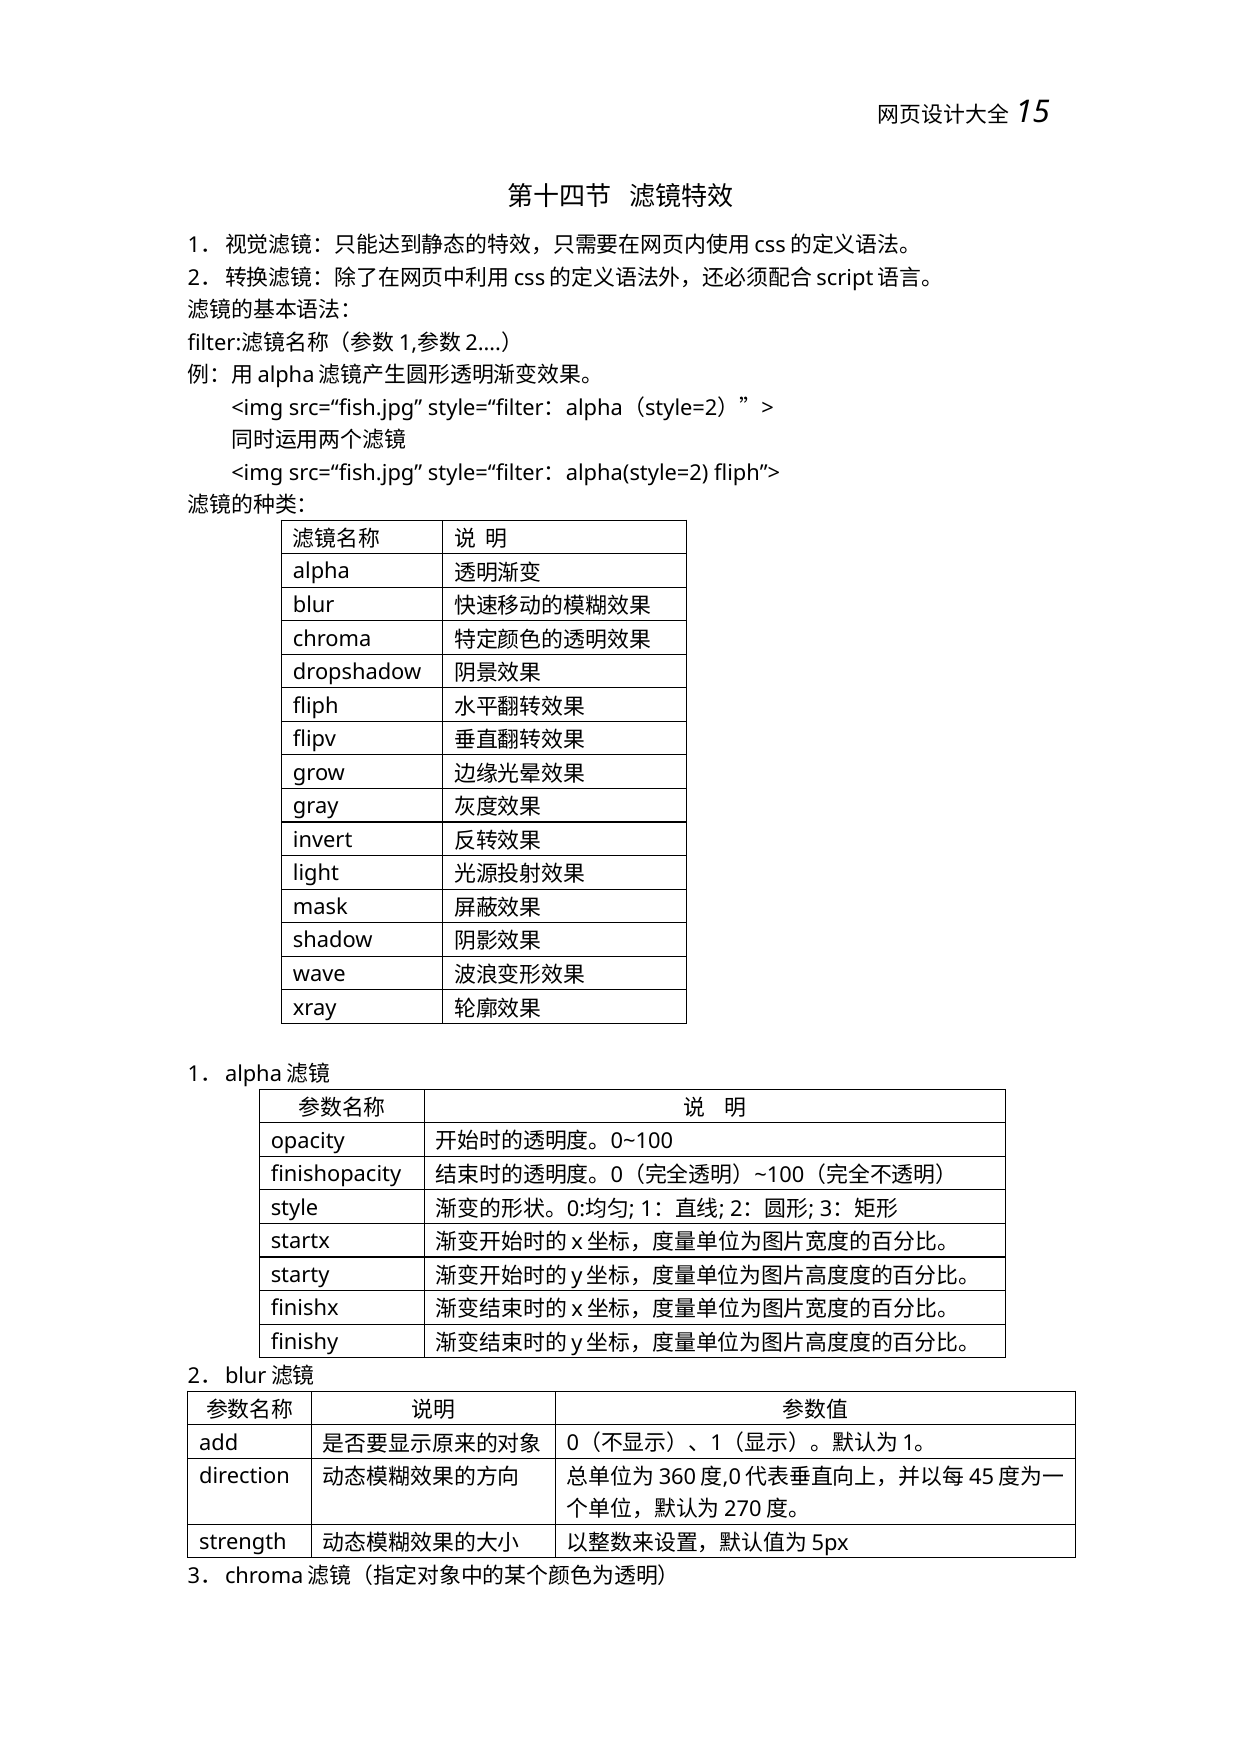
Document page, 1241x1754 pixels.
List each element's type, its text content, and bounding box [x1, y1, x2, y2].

table_cell 渐变的形状。0:均匀; 1：直线; 2：圆形; 3：矩形 [425, 1190, 1005, 1223]
list 滤镜的基本语法： [187, 292, 1053, 324]
table_cell dropshadow [282, 655, 442, 687]
list 例：用alpha滤镜产生圆形透明渐变效果。 [187, 357, 1053, 389]
table_cell 反转效果 [443, 823, 686, 855]
table_cell 以整数来设置，默认值为5px [556, 1525, 1075, 1557]
table_cell wave [282, 957, 442, 989]
table_cell opacity [260, 1123, 424, 1156]
table_cell grow [282, 755, 442, 788]
table_header 参数名称 [260, 1090, 424, 1122]
list alpha滤镜 [187, 1056, 1053, 1089]
table_header 参数名称 [188, 1392, 311, 1424]
table_cell 灰度效果 [443, 789, 686, 821]
table_cell 边缘光晕效果 [443, 755, 686, 788]
table_cell alpha [282, 554, 442, 587]
table_header 滤镜名称 [282, 521, 442, 553]
table_cell 轮廓效果 [443, 990, 686, 1023]
table_cell 渐变开始时的x坐标，度量单位为图片宽度的百分比。 [425, 1224, 1005, 1256]
list 转换滤镜：除了在网页中利用css的定义语法外，还必须配合script语言。 [187, 259, 1053, 292]
table_cell 动态模糊效果的方向 [312, 1459, 555, 1524]
table_cell 水平翻转效果 [443, 688, 686, 721]
table_cell 渐变结束时的y坐标，度量单位为图片高度度的百分比。 [425, 1325, 1005, 1357]
table_cell mask [282, 890, 442, 922]
table_cell 透明渐变 [443, 554, 686, 587]
table_cell 开始时的透明度。0~100 [425, 1123, 1005, 1156]
table_cell blur [282, 588, 442, 620]
table_cell style [260, 1190, 424, 1223]
list 第十四节 滤镜特效 [187, 162, 1053, 227]
list <img src=“fish.jpg” style=“filter：alpha（style=2）”> [187, 389, 1053, 422]
table_cell finishx [260, 1291, 424, 1323]
table_cell strength [188, 1525, 311, 1557]
table_cell 特定颜色的透明效果 [443, 621, 686, 654]
table_cell 光源投射效果 [443, 856, 686, 888]
table_cell 动态模糊效果的大小 [312, 1525, 555, 1557]
table_cell add [188, 1425, 311, 1458]
table_cell 是否要显示原来的对象 [312, 1425, 555, 1458]
table_cell 阴景效果 [443, 655, 686, 687]
table_cell direction [188, 1459, 311, 1524]
table_cell flipv [282, 722, 442, 754]
table_cell 结束时的透明度。0（完全透明）~100（完全不透明） [425, 1157, 1005, 1189]
table_header 参数值 [556, 1392, 1075, 1424]
table_cell light [282, 856, 442, 888]
table_cell 总单位为360度,0代表垂直向上，并以每45度为一个单位，默认为270度。 [556, 1459, 1075, 1524]
table_cell finishopacity [260, 1157, 424, 1189]
list 滤镜的种类： [187, 487, 1053, 519]
list chroma滤镜（指定对象中的某个颜色为透明） [187, 1558, 1053, 1591]
table_cell 阴影效果 [443, 923, 686, 956]
list 同时运用两个滤镜 [187, 422, 1053, 454]
table_cell gray [282, 789, 442, 821]
table_cell shadow [282, 923, 442, 956]
table_cell fliph [282, 688, 442, 721]
table_header 说 明 [425, 1090, 1005, 1122]
list 视觉滤镜：只能达到静态的特效，只需要在网页内使用css的定义语法。 [187, 227, 1053, 259]
table_header 说 明 [443, 521, 686, 553]
table_cell startx [260, 1224, 424, 1256]
table_header 说明 [312, 1392, 555, 1424]
table_cell starty [260, 1258, 424, 1290]
list filter:滤镜名称（参数1,参数2….） [187, 324, 1053, 357]
list blur滤镜 [187, 1358, 1053, 1391]
table_cell 波浪变形效果 [443, 957, 686, 989]
table_cell chroma [282, 621, 442, 654]
list <img src=“fish.jpg” style=“filter：alpha(style=2) fliph”> [187, 454, 1053, 487]
table_cell 快速移动的模糊效果 [443, 588, 686, 620]
table_cell xray [282, 990, 442, 1023]
table_cell 渐变开始时的y坐标，度量单位为图片高度度的百分比。 [425, 1258, 1005, 1290]
table_cell 垂直翻转效果 [443, 722, 686, 754]
table_cell finishy [260, 1325, 424, 1357]
table_cell 屏蔽效果 [443, 890, 686, 922]
table_cell 渐变结束时的x坐标，度量单位为图片宽度的百分比。 [425, 1291, 1005, 1323]
table_cell invert [282, 823, 442, 855]
table_cell 0（不显示）、1（显示）。默认为1。 [556, 1425, 1075, 1458]
